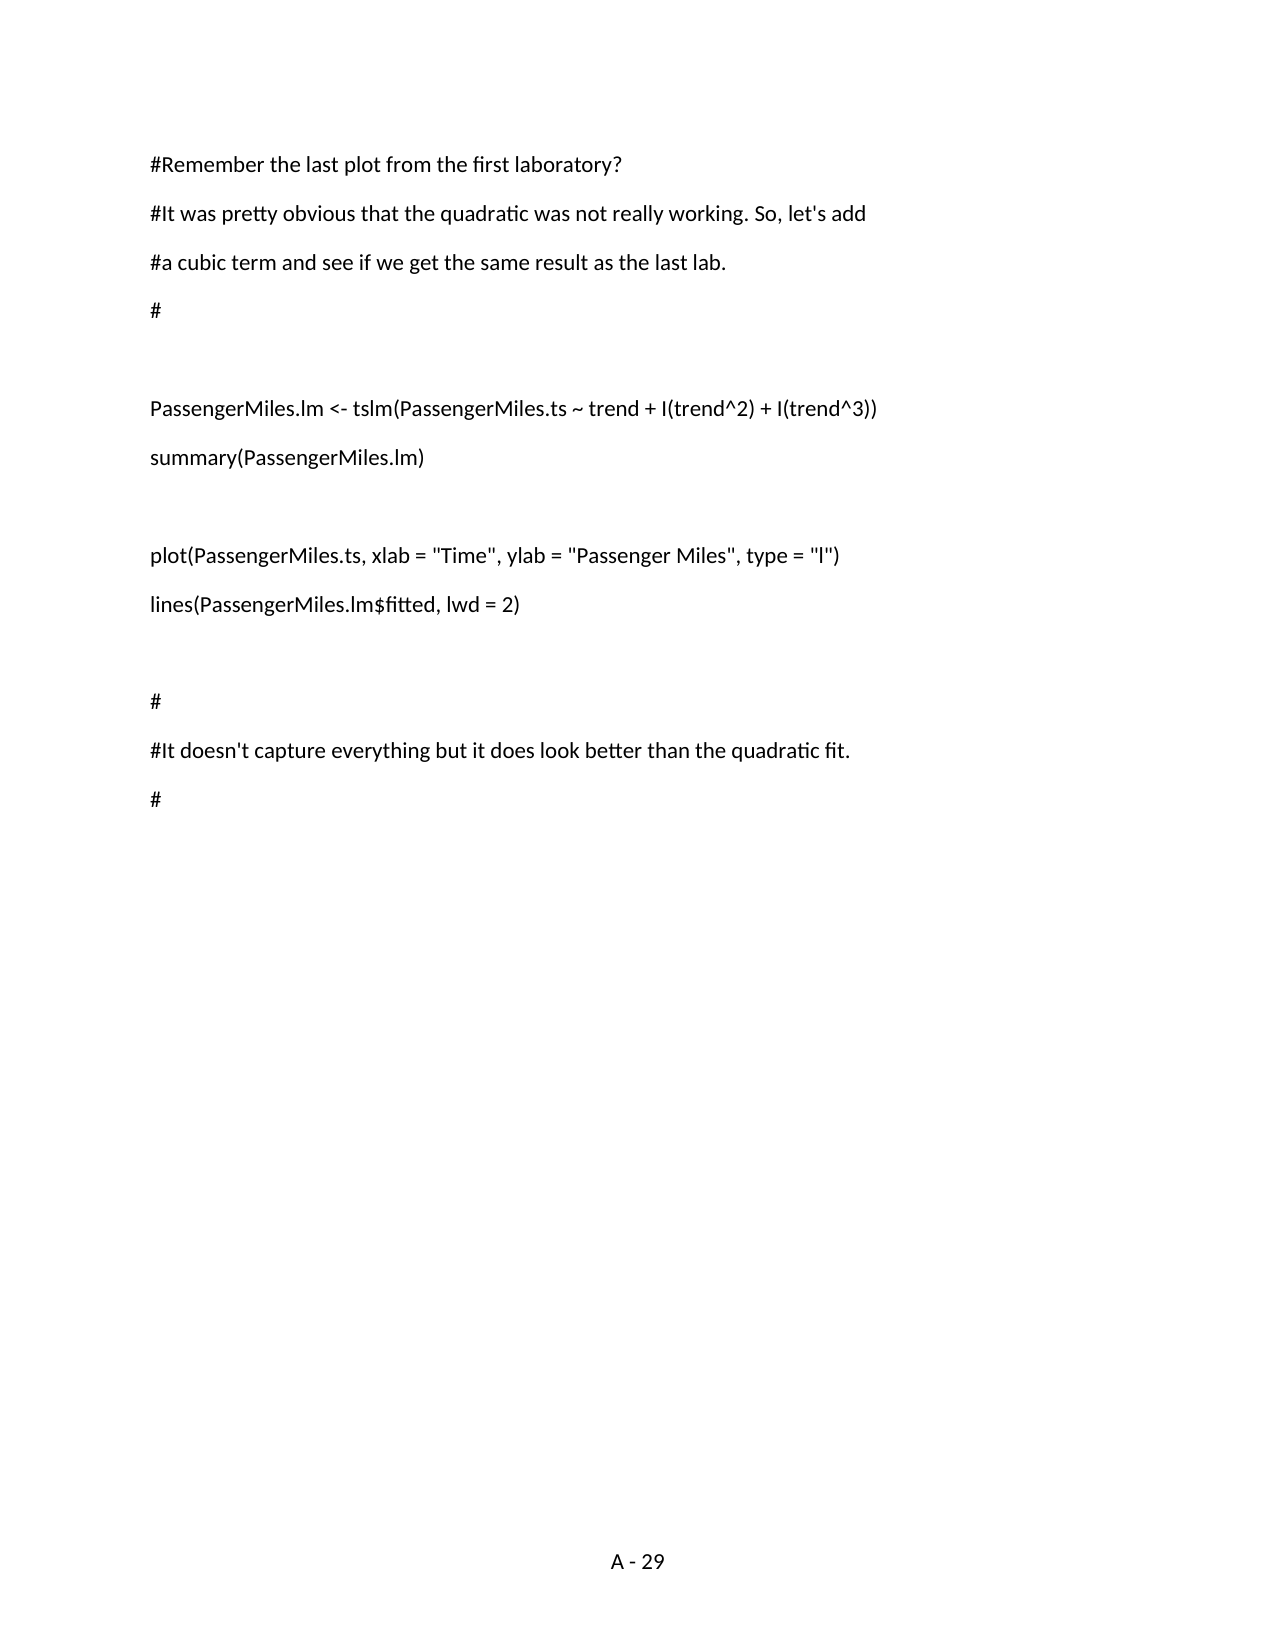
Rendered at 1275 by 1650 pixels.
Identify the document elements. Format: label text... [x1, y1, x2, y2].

text #It was pretty obvious that the quadratic was not really working. So, let's add [150, 199, 1125, 227]
text #a cubic term and see if we get the same result as the last lab. [150, 248, 1125, 276]
text #It doesn't capture everything but it does look better than the quadratic fit. [150, 736, 1125, 764]
text # [150, 687, 1125, 715]
text PassengerMiles.lm <- tslm(PassengerMiles.ts ~ trend + I(trend^2) + I(trend^3)) [150, 394, 1125, 422]
text # [150, 785, 1125, 813]
text lines(PassengerMiles.lm$fitted, lwd = 2) [150, 590, 1125, 618]
text summary(PassengerMiles.lm) [150, 443, 1125, 471]
text plot(PassengerMiles.ts, xlab = "Time", ylab = "Passenger Miles", type = "l") [150, 541, 1125, 569]
text #Remember the last plot from the first laboratory? [150, 150, 1125, 178]
text # [150, 297, 1125, 324]
